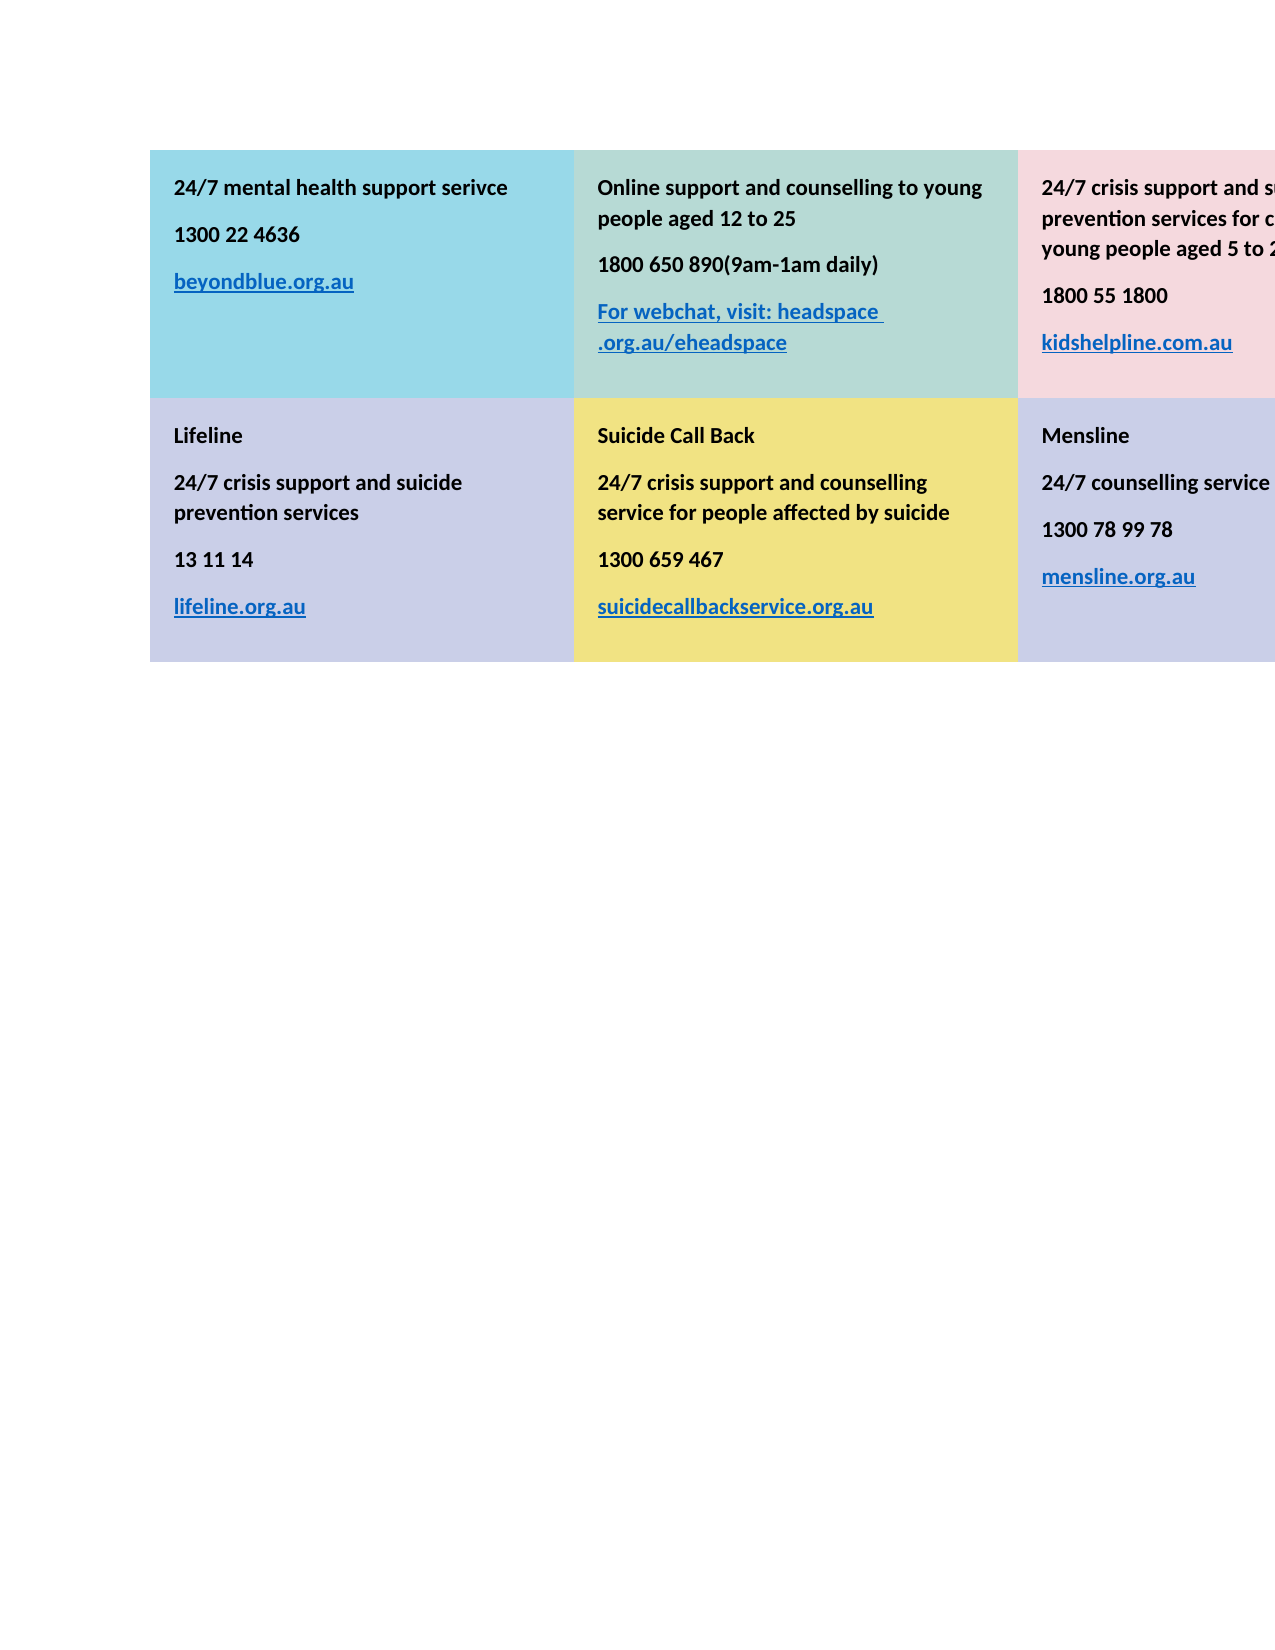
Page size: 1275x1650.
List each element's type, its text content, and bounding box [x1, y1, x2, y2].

table_cell Suicide Call Back 24/7 crisis support and counselling service for people affected by suicide 1300 659 467 suicidecallbackservice.org.au [574, 398, 1018, 662]
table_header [150, 150, 574, 398]
table_cell Lifeline 24/7 crisis support and suicide prevention services 13 11 14 lifeline.org.au [150, 398, 574, 662]
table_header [574, 150, 1018, 398]
table_cell Mensline 24/7 counselling service for men 1300 78 99 78 mensline.org.au [1018, 398, 1275, 662]
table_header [1018, 150, 1275, 398]
